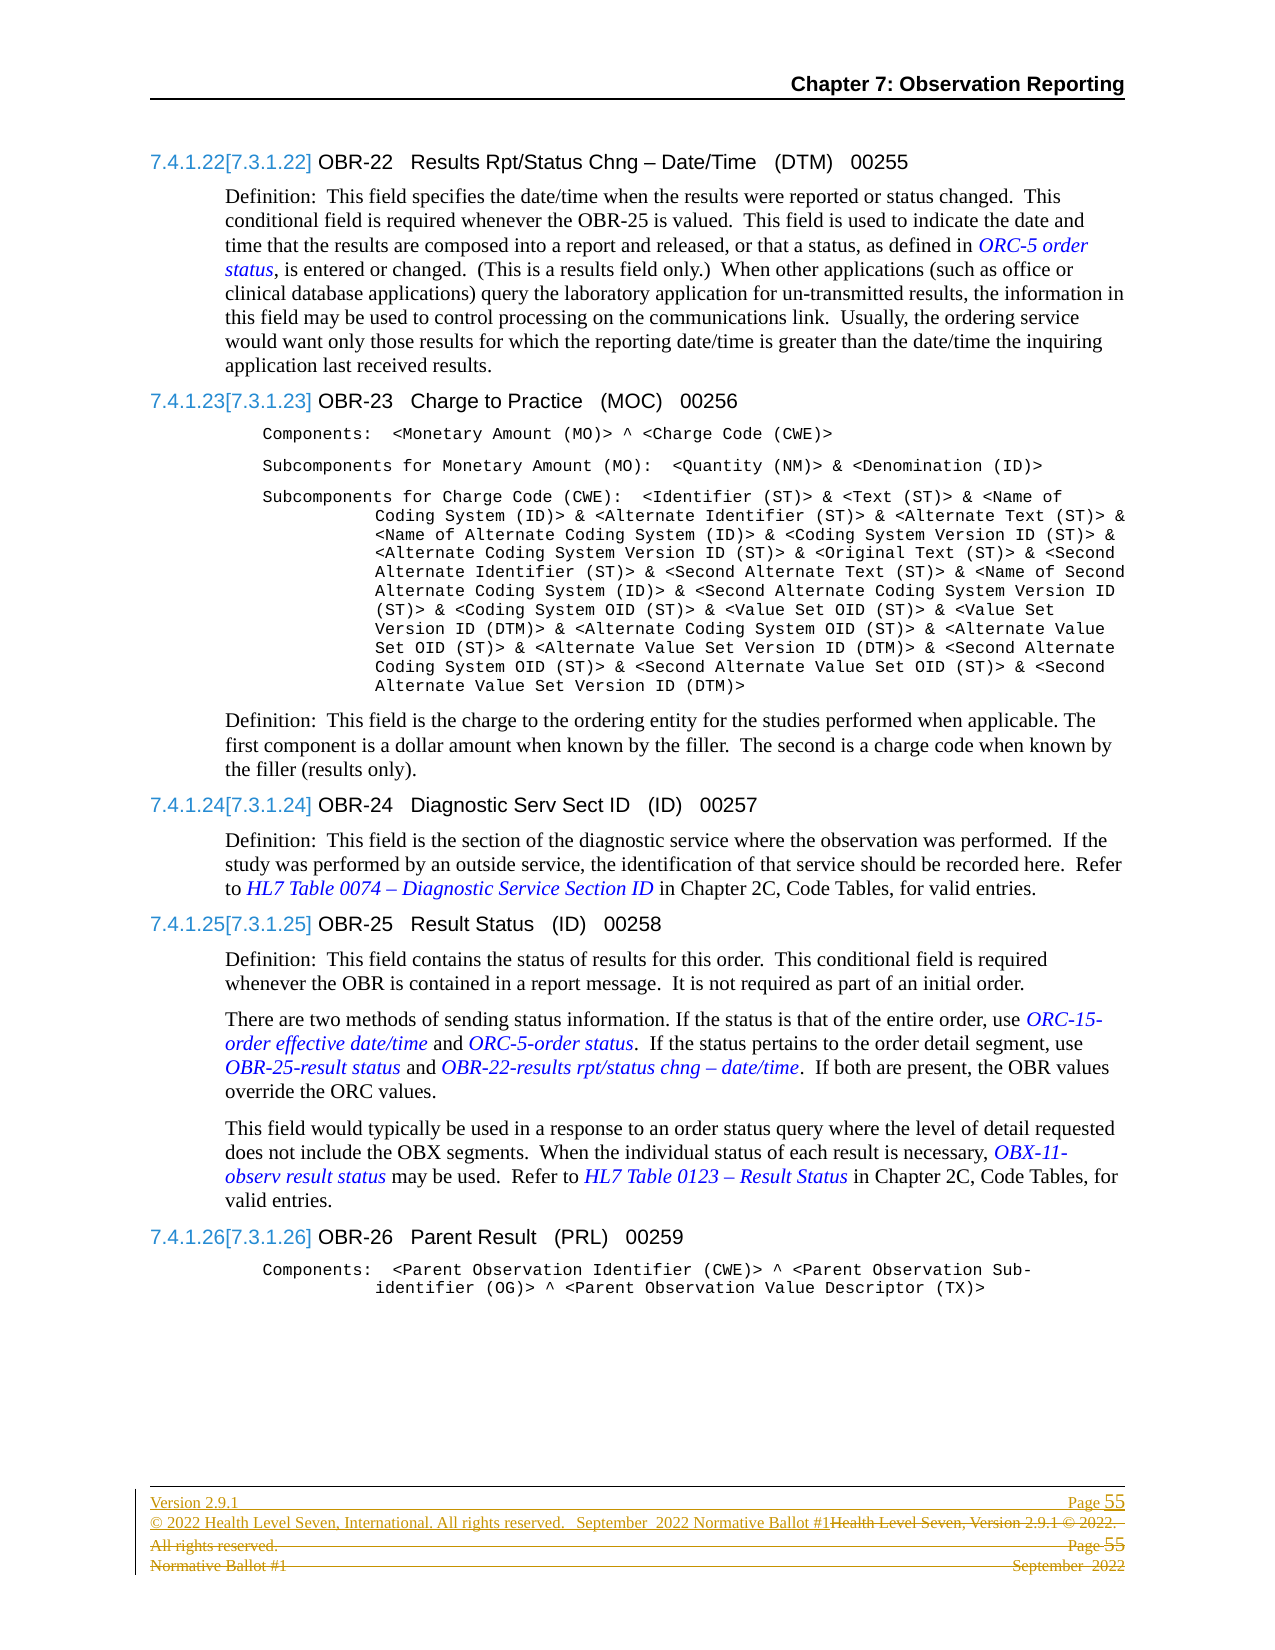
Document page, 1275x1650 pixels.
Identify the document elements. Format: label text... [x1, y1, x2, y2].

text Components: <Parent Observation Identifier (CWE)> ^ <Parent Observation Sub-identifier (OG)> ^ <Parent Observation Value Descriptor (TX)> [262, 1261, 1125, 1299]
text Definition: This field is the charge to the ordering entity for the studies performed when applicable. The first component is a dollar amount when known by the filler. The second is a charge code when known by the filler (results only). [225, 708, 1125, 781]
subtitle OBR-22 Results Rpt/Status Chng – Date/Time (DTM) 00255 [150, 150, 1125, 174]
text Subcomponents for Charge Code (CWE): <Identifier (ST)> & <Text (ST)> & <Name of Coding System (ID)> & <Alternate Identifier (ST)> & <Alternate Text (ST)> & <Name of Alternate Coding System (ID)> & <Coding System Version ID (ST)> & <Alternate Coding System Version ID (ST)> & <Original Text (ST)> & <Second Alternate Identifier (ST)> & <Second Alternate Text (ST)> & <Name of Second Alternate Coding System (ID)> & <Second Alternate Coding System Version ID (ST)> & <Coding System OID (ST)> & <Value Set OID (ST)> & <Value Set Version ID (DTM)> & <Alternate Coding System OID (ST)> & <Alternate Value Set OID (ST)> & <Alternate Value Set Version ID (DTM)> & <Second Alternate Coding System OID (ST)> & <Second Alternate Value Set OID (ST)> & <Second Alternate Value Set Version ID (DTM)> [262, 488, 1125, 696]
text Definition: This field is the section of the diagnostic service where the observation was performed. If the study was performed by an outside service, the identification of that service should be recorded here. Refer to HL7 Table 0074 – Diagnostic Service Section ID in Chapter 2C, Code Tables, for valid entries. [225, 827, 1125, 900]
text Definition: This field specifies the date/time when the results were reported or status changed. This conditional field is required whenever the OBR-25 is valued. This field is used to indicate the date and time that the results are composed into a report and released, or that a status, as defined in ORC-5 order status, is entered or changed. (This is a results field only.) When other applications (such as office or clinical database applications) query the laboratory application for un-transmitted results, the information in this field may be used to control processing on the communications link. Usually, the ordering service would want only those results for which the reporting date/time is greater than the date/time the inquiring application last received results. [225, 184, 1125, 377]
text This field would typically be used in a response to an order status query where the level of detail requested does not include the OBX segments. When the individual status of each result is necessary, OBX-11-observ result status may be used. Refer to HL7 Table 0123 – Result Status in Chapter 2C, Code Tables, for valid entries. [225, 1116, 1125, 1212]
text There are two methods of sending status information. If the status is that of the entire order, use ORC-15-order effective date/time and ORC-5-order status. If the status pertains to the order detail segment, use OBR-25-result status and OBR-22-results rpt/status chng – date/time. If both are present, the OBR values override the ORC values. [225, 1007, 1125, 1103]
subtitle OBR-26 Parent Result (PRL) 00259 [150, 1225, 1125, 1249]
text Subcomponents for Monetary Amount (MO): <Quantity (NM)> & <Denomination (ID)> [262, 457, 1125, 476]
text Definition: This field contains the status of results for this order. This conditional field is required whenever the OBR is contained in a report message. It is not required as part of an initial order. [225, 947, 1125, 995]
subtitle OBR-25 Result Status (ID) 00258 [150, 912, 1125, 936]
subtitle OBR-24 Diagnostic Serv Sect ID (ID) 00257 [150, 793, 1125, 817]
text Components: <Monetary Amount (MO)> ^ <Charge Code (CWE)> [262, 426, 1125, 445]
subtitle OBR-23 Charge to Practice (MOC) 00256 [150, 389, 1125, 413]
